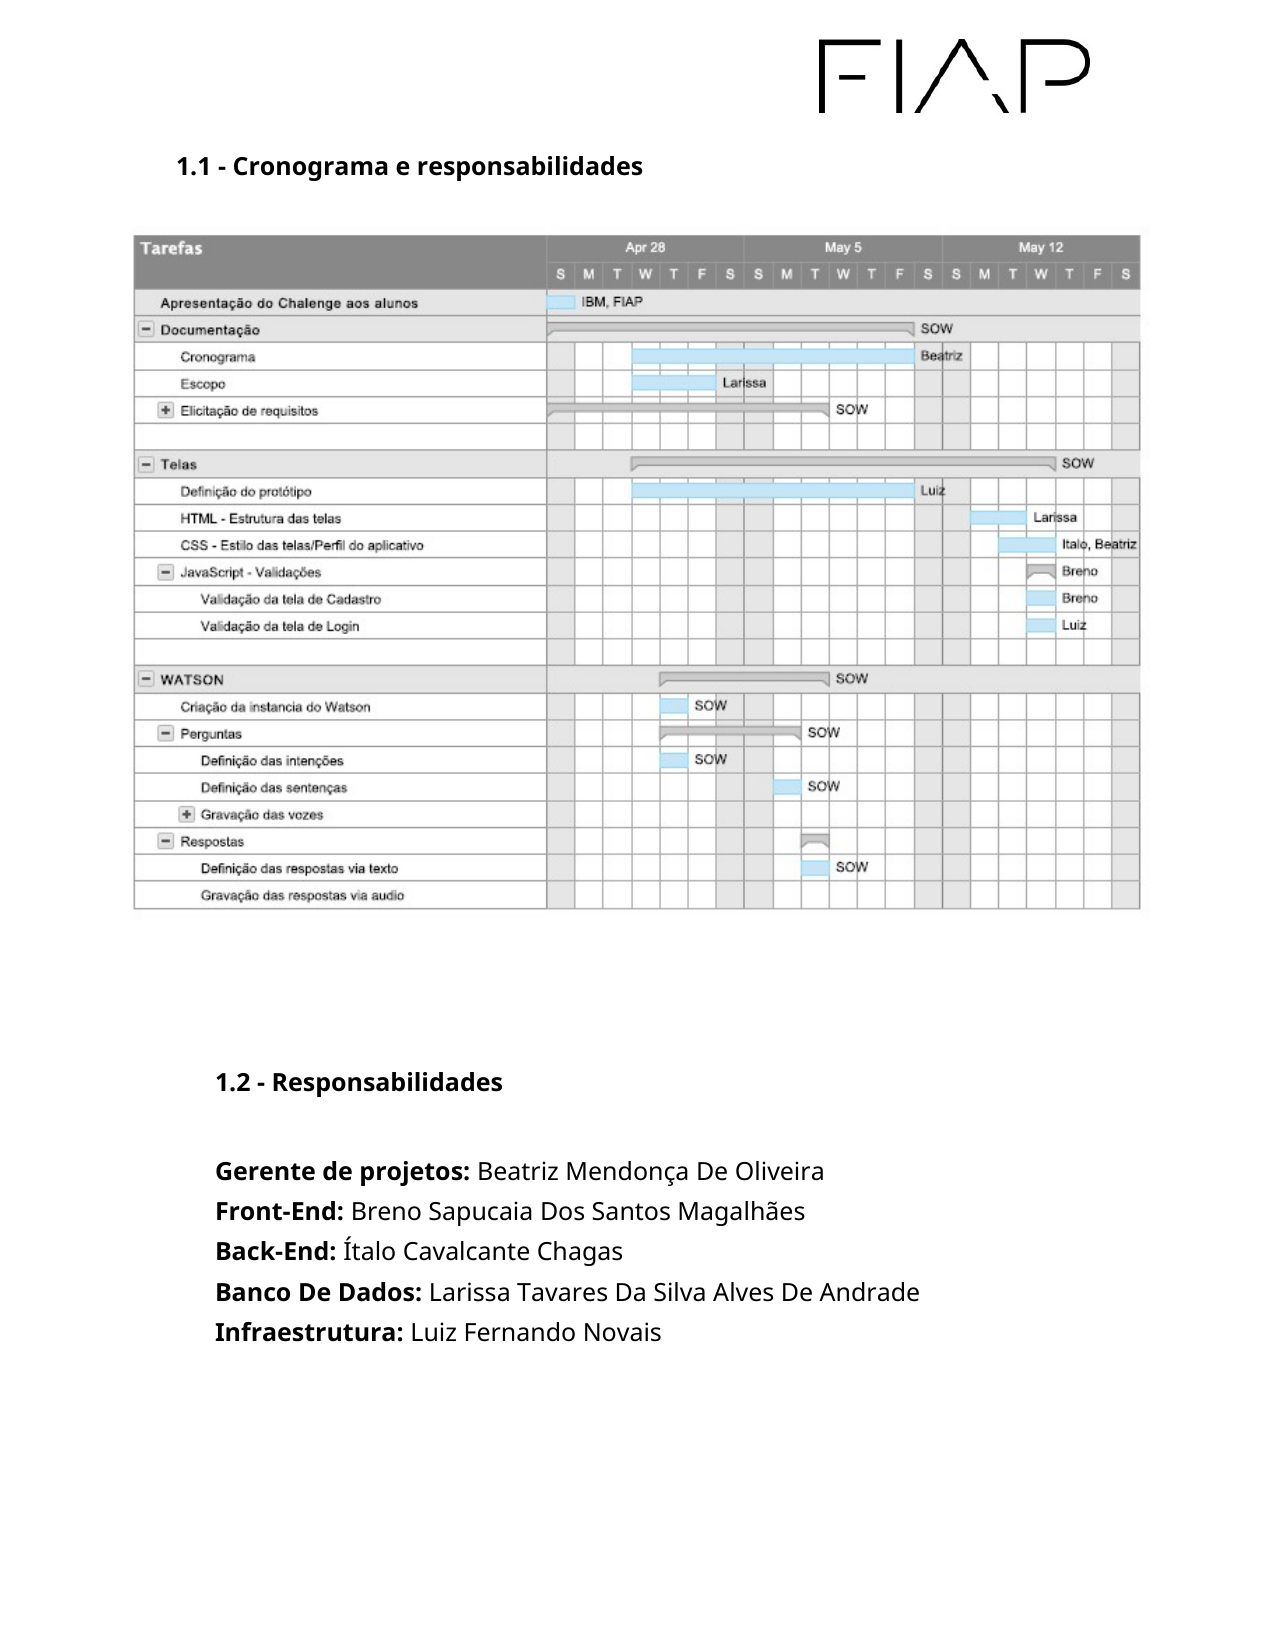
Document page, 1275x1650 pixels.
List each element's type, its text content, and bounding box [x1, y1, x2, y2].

text Banco De Dados: Larissa Tavares Da Silva Alves De Andrade [215, 1274, 1093, 1308]
text Back-End: Ítalo Cavalcante Chagas [215, 1234, 1093, 1268]
text Front-End: Breno Sapucaia Dos Santos Magalhães [215, 1194, 1093, 1228]
subtitle 1.1 - Cronograma e responsabilidades [176, 148, 1098, 182]
picture [809, 29, 1098, 125]
text Infraestrutura: Luiz Fernando Novais [215, 1314, 1093, 1348]
subtitle 1.2 - Responsabilidades [215, 1064, 1098, 1098]
text Gerente de projetos: Beatriz Mendonça De Oliveira [215, 1153, 1093, 1188]
picture [110, 192, 1163, 939]
